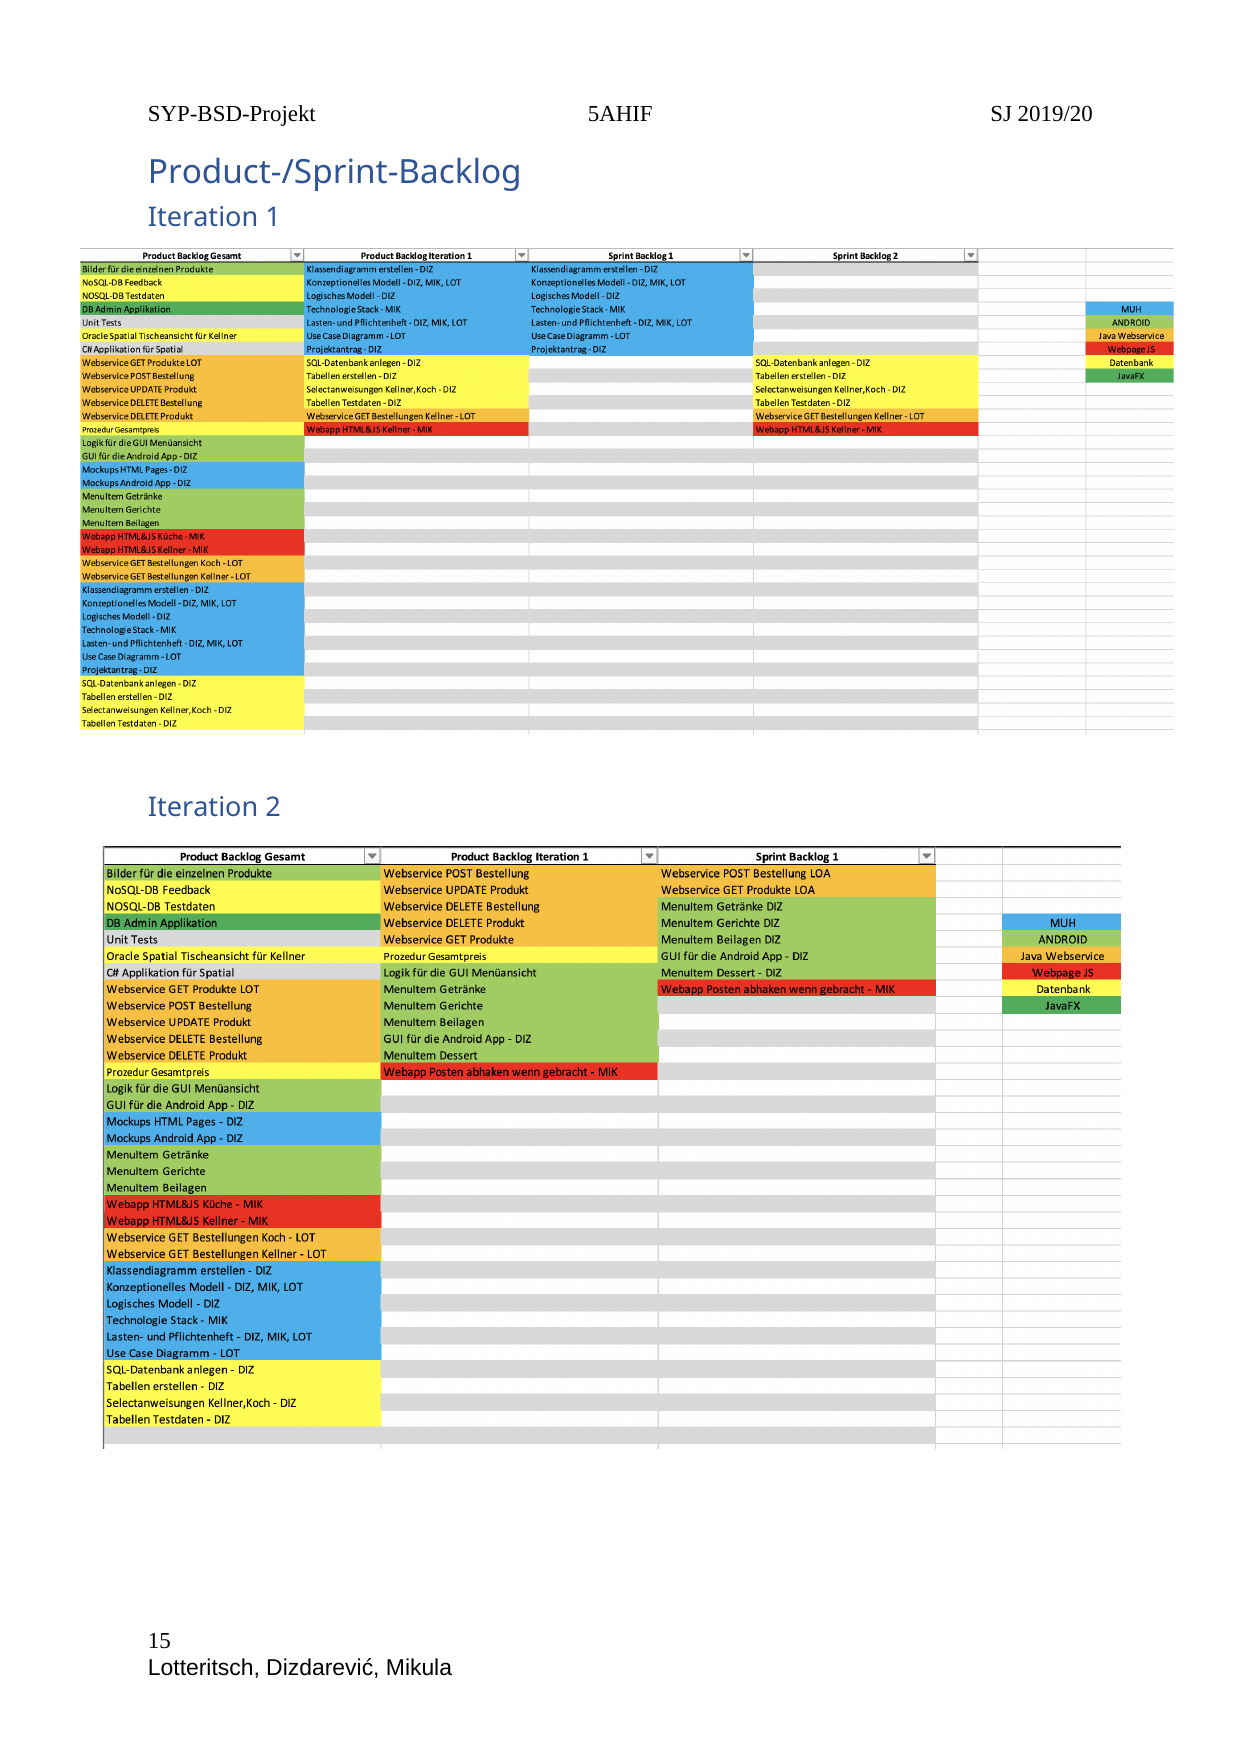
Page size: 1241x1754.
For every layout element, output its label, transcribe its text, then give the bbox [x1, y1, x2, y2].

picture [102, 846, 1120, 1448]
subtitle Product-/Sprint-Backlog [148, 148, 1093, 193]
subtitle Iteration 2 [148, 788, 1093, 824]
subtitle Iteration 1 [148, 197, 1093, 234]
picture [79, 248, 1172, 733]
